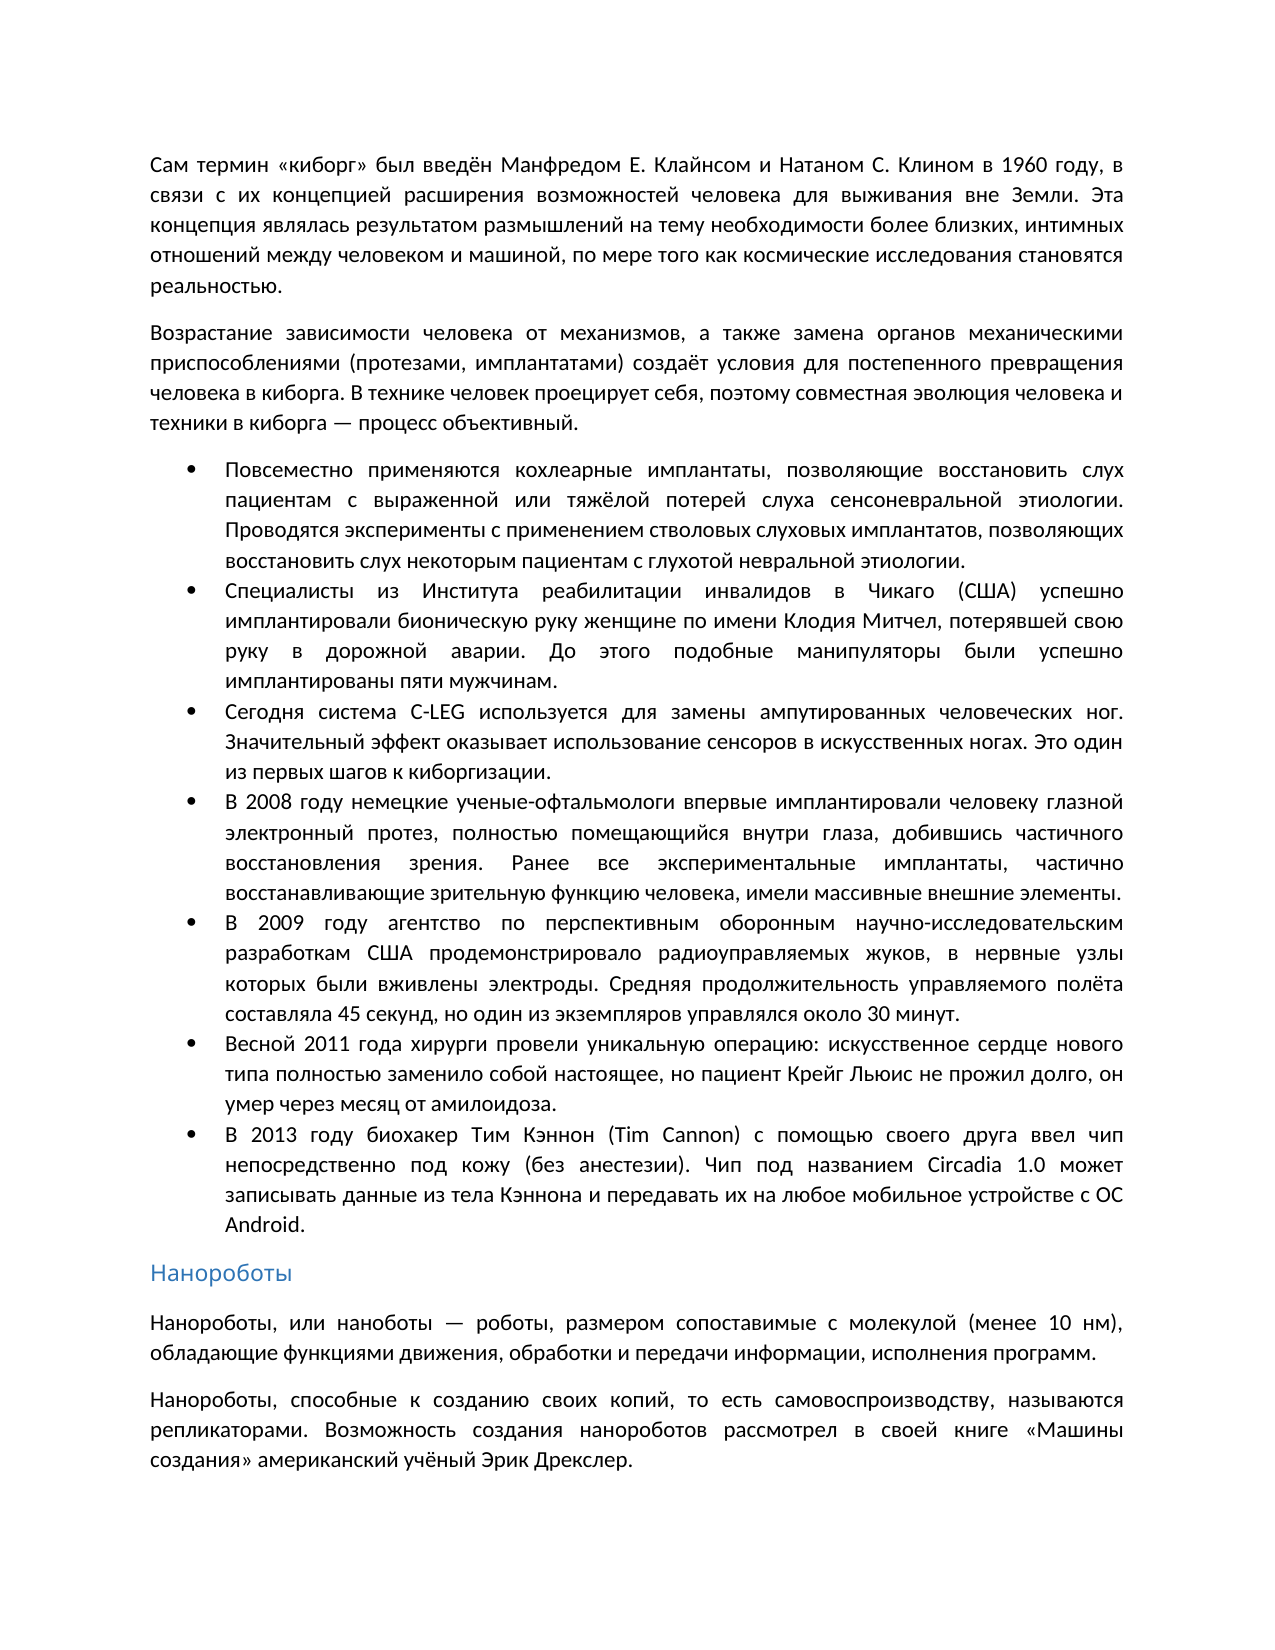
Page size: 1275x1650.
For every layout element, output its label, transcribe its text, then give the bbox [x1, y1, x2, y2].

list Повсеместно применяются кохлеарные имплантаты, позволяющие восстановить слух пациентам с выраженной или тяжёлой потерей слуха сенсоневральной этиологии. Проводятся эксперименты с применением стволовых слуховых имплантатов, позволяющих восстановить слух некоторым пациентам с глухотой невральной этиологии. [187, 455, 1125, 574]
text Нанороботы [150, 1257, 1125, 1288]
list В 2009 году агентство по перспективным оборонным научно-исследовательским разработкам США продемонстрировало радиоуправляемых жуков, в нервные узлы которых были вживлены электроды. Средняя продолжительность управляемого полёта составляла 45 секунд, но один из экземпляров управлялся около 30 минут. [187, 908, 1125, 1027]
text Нанороботы, способные к созданию своих копий, то есть самовоспроизводству, называются репликаторами. Возможность создания нанороботов рассмотрел в своей книге «Машины создания» американский учёный Эрик Дрекслер. [150, 1385, 1125, 1473]
list Весной 2011 года хирурги провели уникальную операцию: искусственное сердце нового типа полностью заменило собой настоящее, но пациент Крейг Льюис не прожил долго, он умер через месяц от амилоидоза. [187, 1029, 1125, 1118]
list В 2008 году немецкие ученые-офтальмологи впервые имплантировали человеку глазной электронный протез, полностью помещающийся внутри глаза, добившись частичного восстановления зрения. Ранее все экспериментальные имплантаты, частично восстанавливающие зрительную функцию человека, имели массивные внешние элементы. [187, 787, 1125, 906]
list Сегодня система C-LEG используется для замены ампутированных человеческих ног. Значительный эффект оказывает использование сенсоров в искусственных ногах. Это один из первых шагов к киборгизации. [187, 697, 1125, 785]
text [150, 150, 1125, 299]
text Возрастание зависимости человека от механизмов, а также замена органов механическими приспособлениями (протезами, имплантатами) создаёт условия для постепенного превращения человека в киборга. В технике человек проецирует себя, поэтому совместная эволюция человека и техники в киборга — процесс объективный. [150, 318, 1125, 436]
list Специалисты из Института реабилитации инвалидов в Чикаго (США) успешно имплантировали бионическую руку женщине по имени Клодия Митчел, потерявшей свою руку в дорожной аварии. До этого подобные манипуляторы были успешно имплантированы пяти мужчинам. [187, 576, 1125, 695]
list В 2013 году биохакер Тим Кэннон (Tim Cannon) с помощью своего друга ввел чип непосредственно под кожу (без анестезии). Чип под названием Circadia 1.0 может записывать данные из тела Кэннона и передавать их на любое мобильное устройстве с ОС Android. [187, 1120, 1125, 1238]
text Нанороботы, или наноботы — роботы, размером сопоставимые с молекулой (менее 10 нм), обладающие функциями движения, обработки и передачи информации, исполнения программ. [150, 1308, 1125, 1366]
